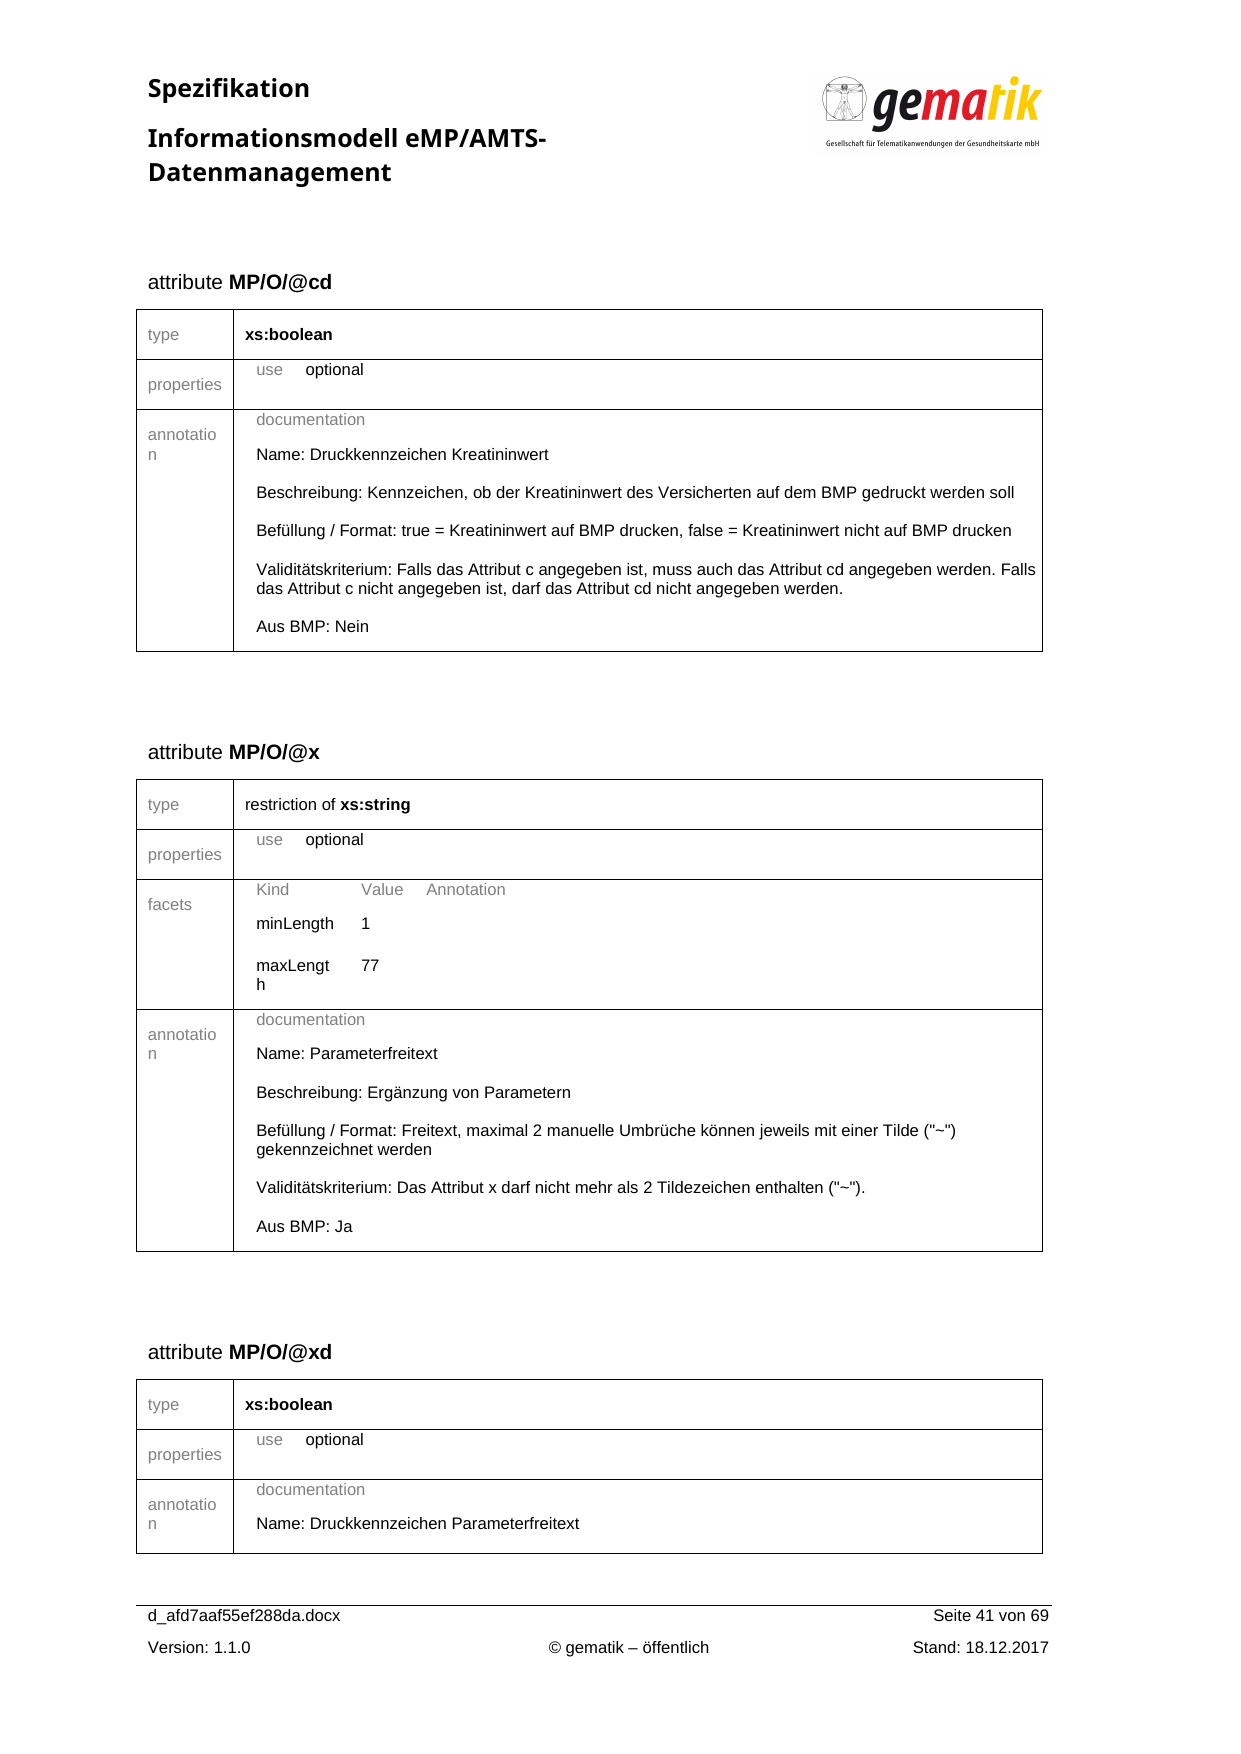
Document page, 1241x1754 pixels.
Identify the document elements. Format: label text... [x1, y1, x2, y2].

table_header type [137, 310, 233, 359]
table_cell annotation [137, 1010, 233, 1251]
table_cell [234, 1430, 1042, 1479]
table_header restriction of xs:string [234, 780, 1042, 829]
text attribute MP/O/@cd [148, 270, 1063, 294]
table_cell [234, 1010, 1042, 1251]
table_cell [234, 1480, 1042, 1552]
table_header xs:boolean [234, 310, 1042, 359]
table_cell [234, 410, 1042, 651]
table_cell [234, 830, 1042, 879]
table_header type [137, 780, 233, 829]
picture [813, 71, 1045, 157]
table_header type [137, 1380, 233, 1429]
text attribute MP/O/@x [148, 739, 1063, 763]
table_cell facets [137, 880, 233, 1009]
table_cell annotation [137, 410, 233, 651]
table_cell properties [137, 360, 233, 409]
table_cell [234, 880, 1042, 1009]
table_cell properties [137, 830, 233, 879]
table_header xs:boolean [234, 1380, 1042, 1429]
text attribute MP/O/@xd [148, 1339, 1063, 1363]
table_cell annotation [137, 1480, 233, 1552]
table_cell [234, 360, 1042, 409]
table_cell properties [137, 1430, 233, 1479]
